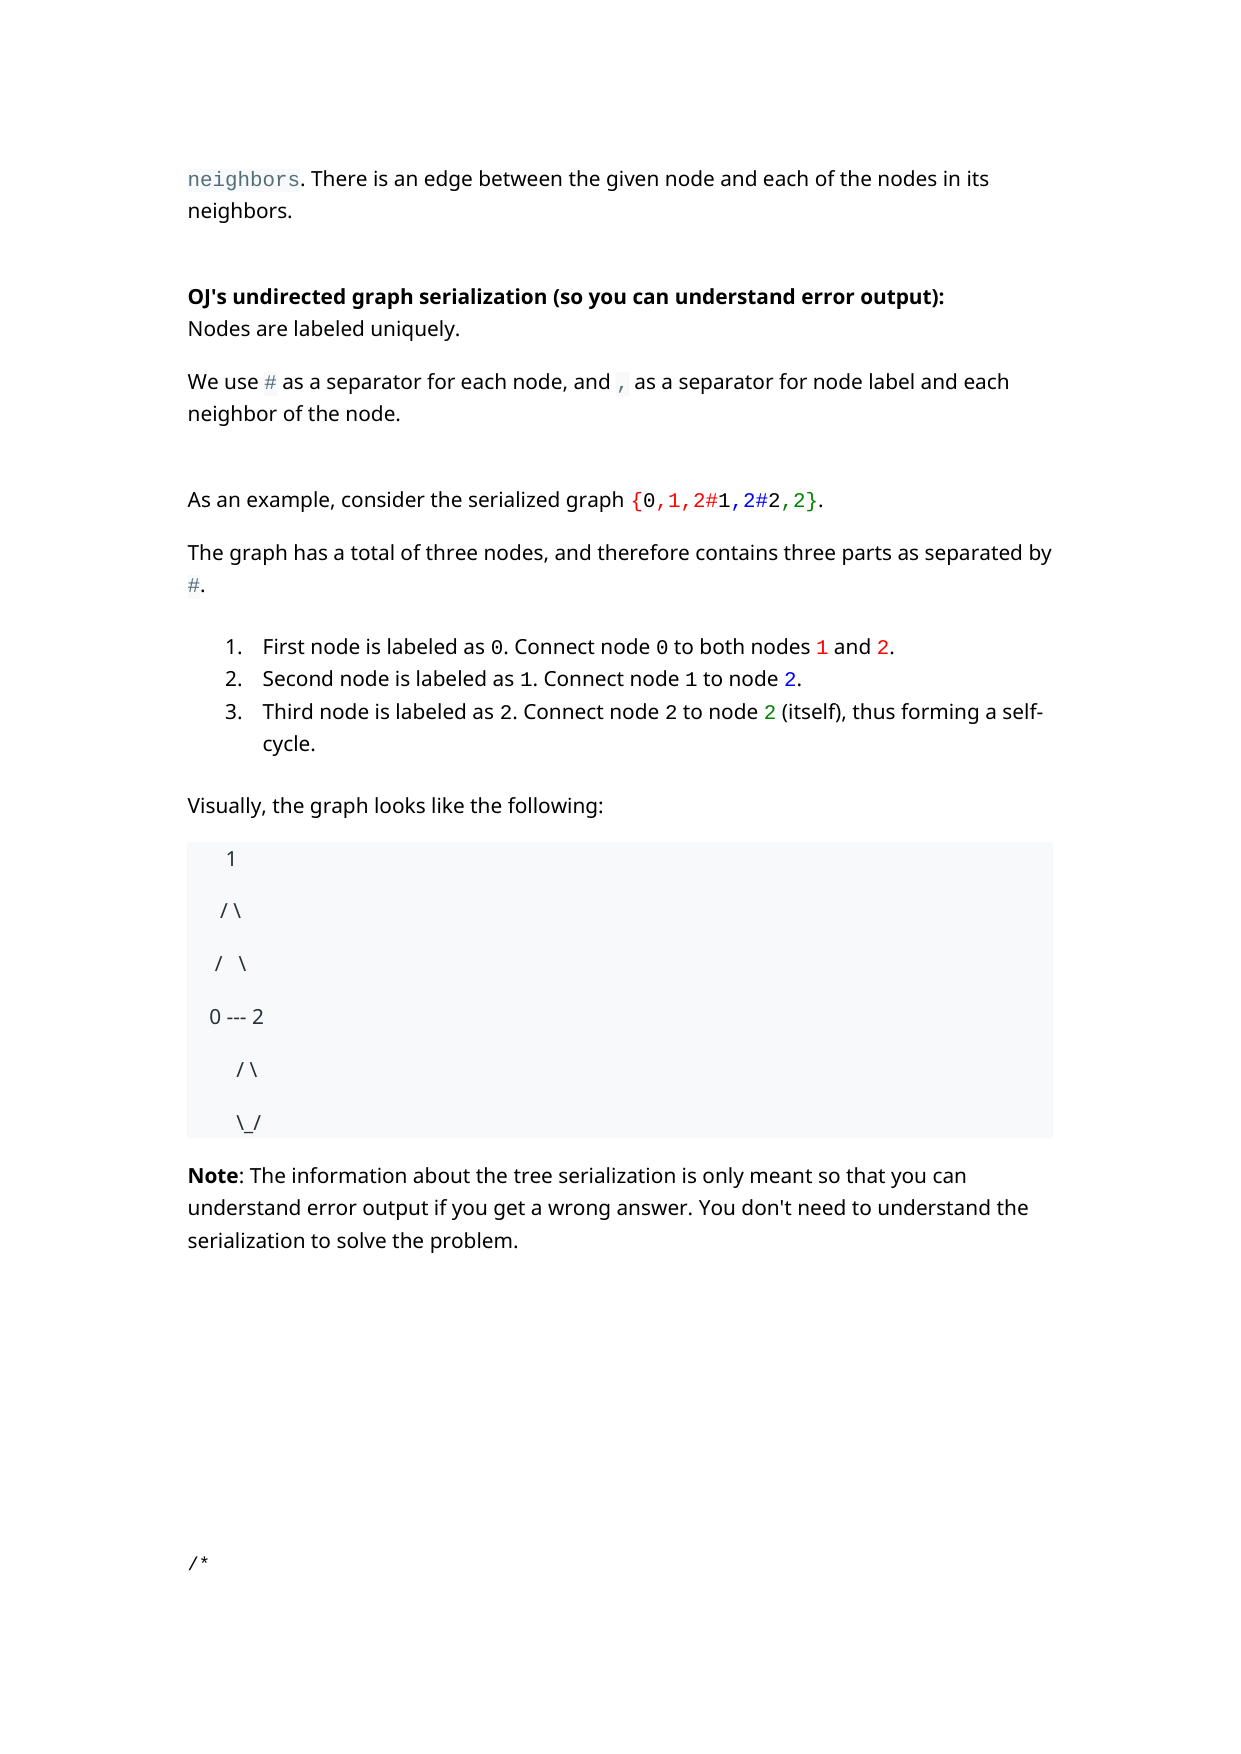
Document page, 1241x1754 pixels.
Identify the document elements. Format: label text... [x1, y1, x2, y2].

list First node is labeled as 0. Connect node 0 to both nodes 1 and 2. [225, 630, 1053, 662]
text / \ [187, 1053, 1053, 1086]
text Visually, the graph looks like the following: [187, 789, 1053, 822]
text Note: The information about the tree serialization is only meant so that you can understand error output if you get a wrong answer. You don't need to understand the serialization to solve the problem. [187, 1159, 1053, 1256]
text We use # as a separator for each node, and , as a separator for node label and each neighbor of the node. [187, 365, 1053, 430]
list Third node is labeled as 2. Connect node 2 to node 2 (itself), thus forming a self-cycle. [225, 695, 1053, 760]
text The graph has a total of three nodes, and therefore contains three parts as separated by #. [187, 536, 1053, 601]
text / \ [187, 895, 1053, 927]
text \_/ [187, 1106, 1053, 1138]
text OJ's undirected graph serialization (so you can understand error output): [187, 247, 1053, 312]
text As an example, consider the serialized graph {0,1,2#1,2#2,2}. [187, 483, 1053, 515]
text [187, 162, 1053, 227]
text 0 --- 2 [187, 1000, 1053, 1033]
text / \ [187, 947, 1053, 980]
list Second node is labeled as 1. Connect node 1 to node 2. [225, 662, 1053, 695]
text 1 [187, 842, 1053, 874]
text Nodes are labeled uniquely. [187, 312, 1053, 345]
text /* [187, 1549, 1053, 1581]
